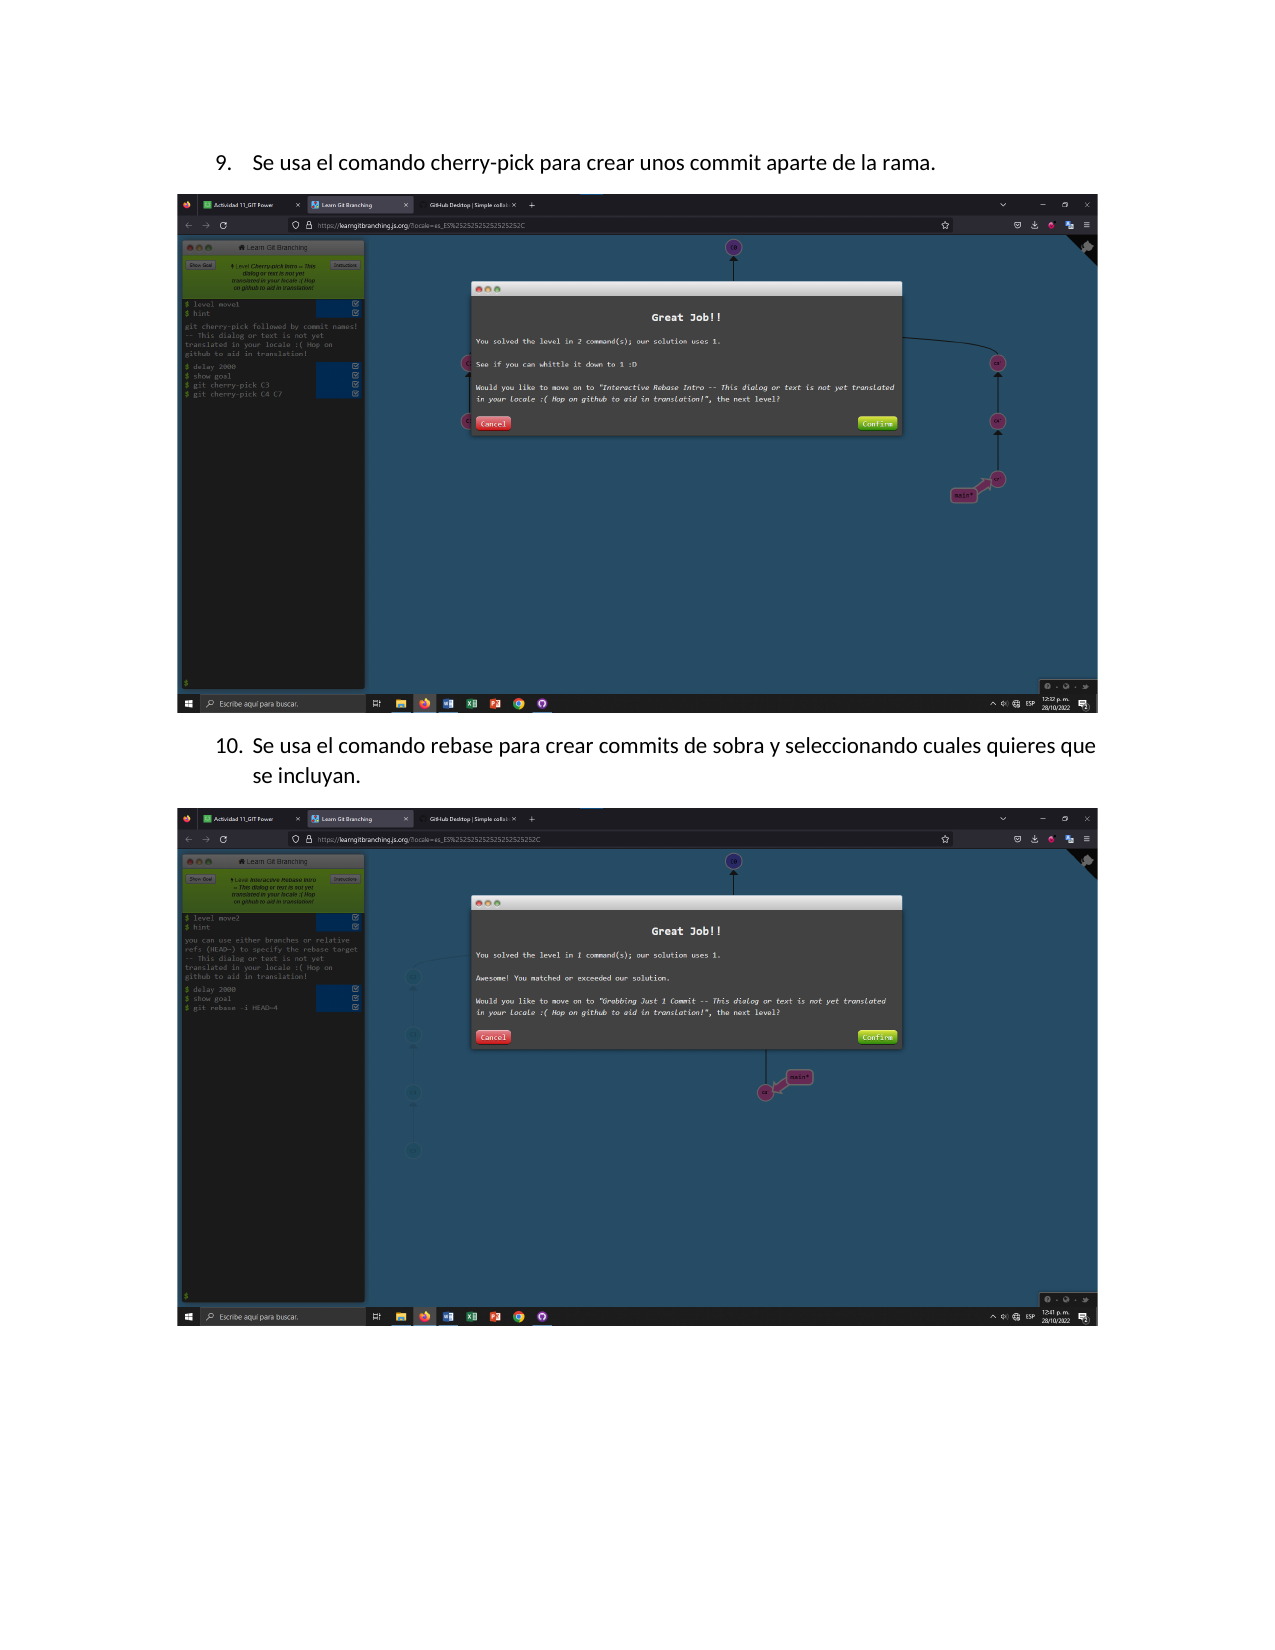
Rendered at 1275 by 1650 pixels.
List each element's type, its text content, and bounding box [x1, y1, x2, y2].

picture [177, 194, 1098, 713]
list Se usa el comando rebase para crear commits de sobra y seleccionando cuales quieres que se incluyan. [215, 731, 1098, 789]
list Se usa el comando cherry-pick para crear unos commit aparte de la rama. [215, 148, 1098, 176]
picture [177, 808, 1098, 1326]
